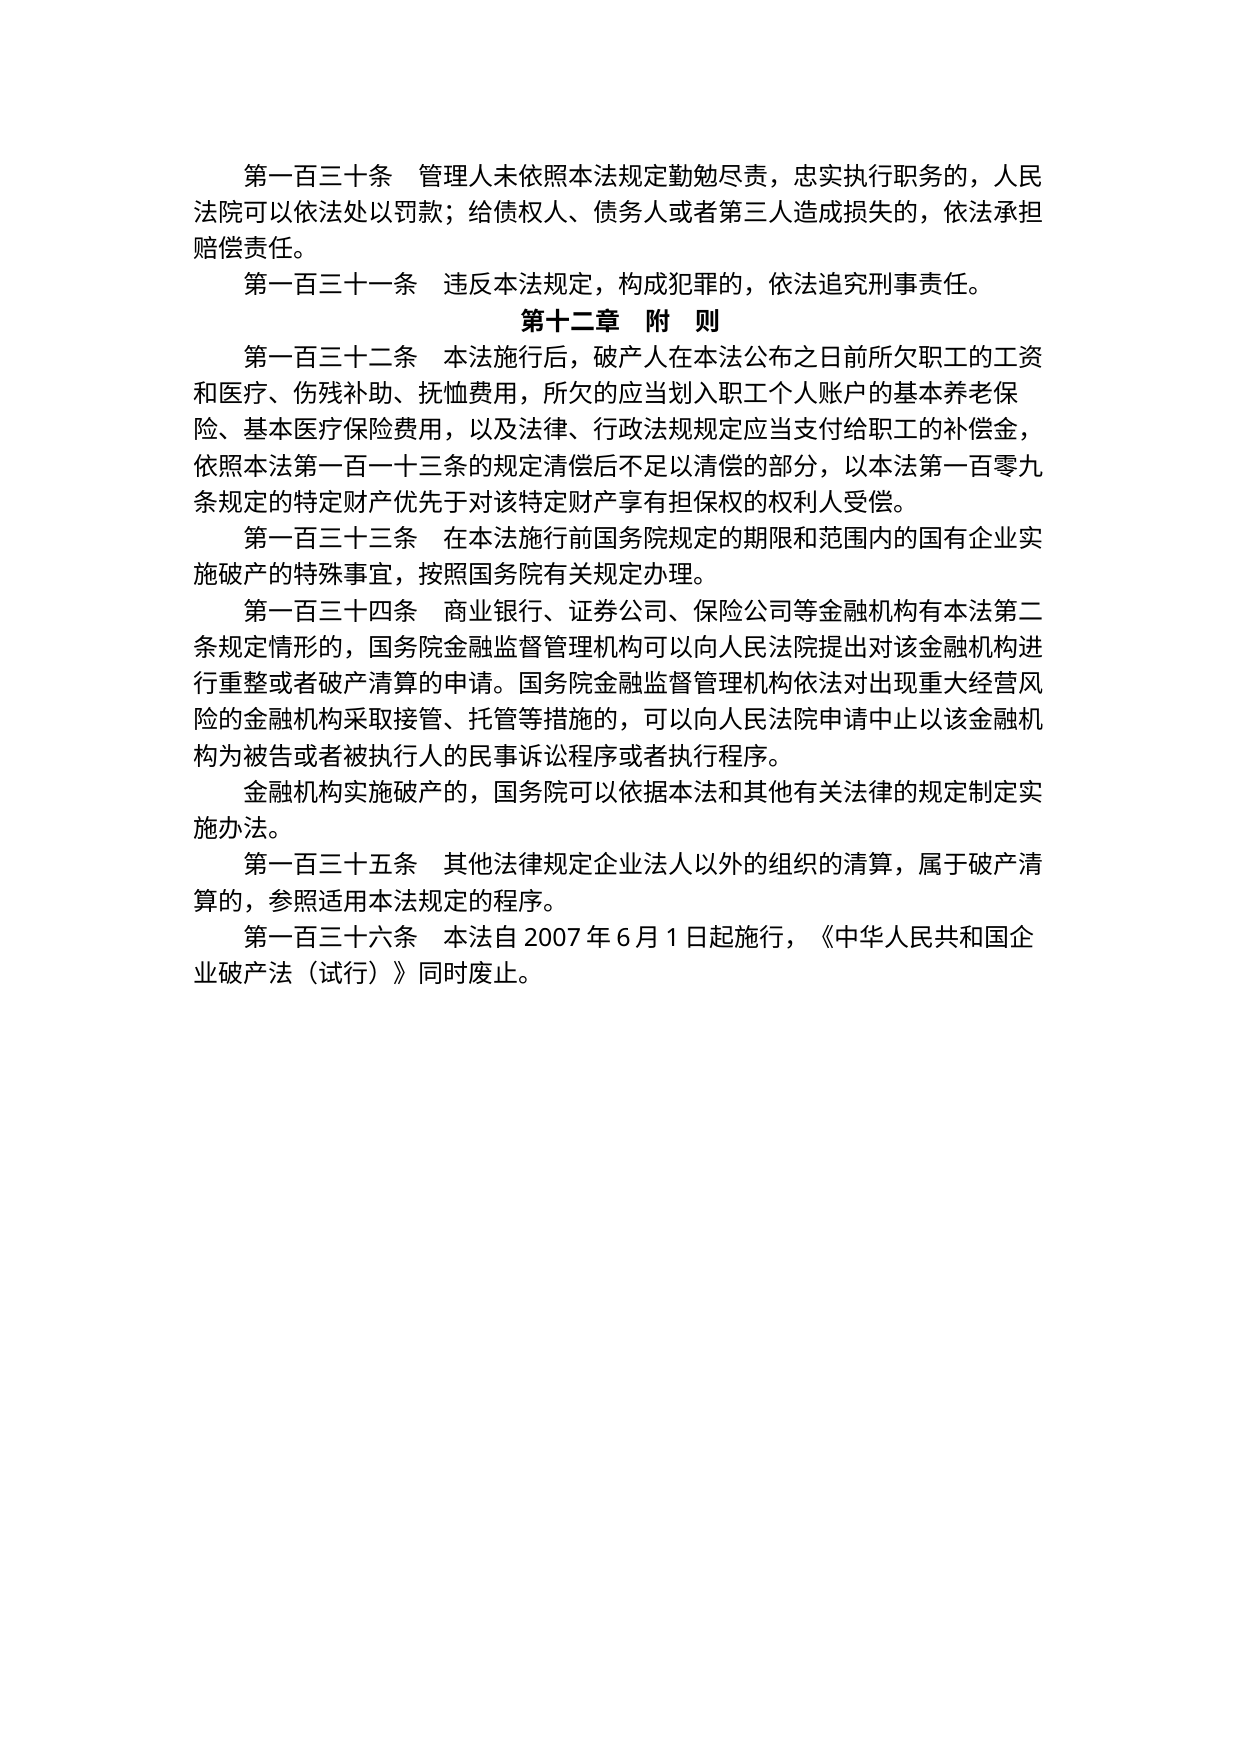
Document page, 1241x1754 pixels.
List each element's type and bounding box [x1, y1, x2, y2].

table_cell [188, 150, 1053, 996]
